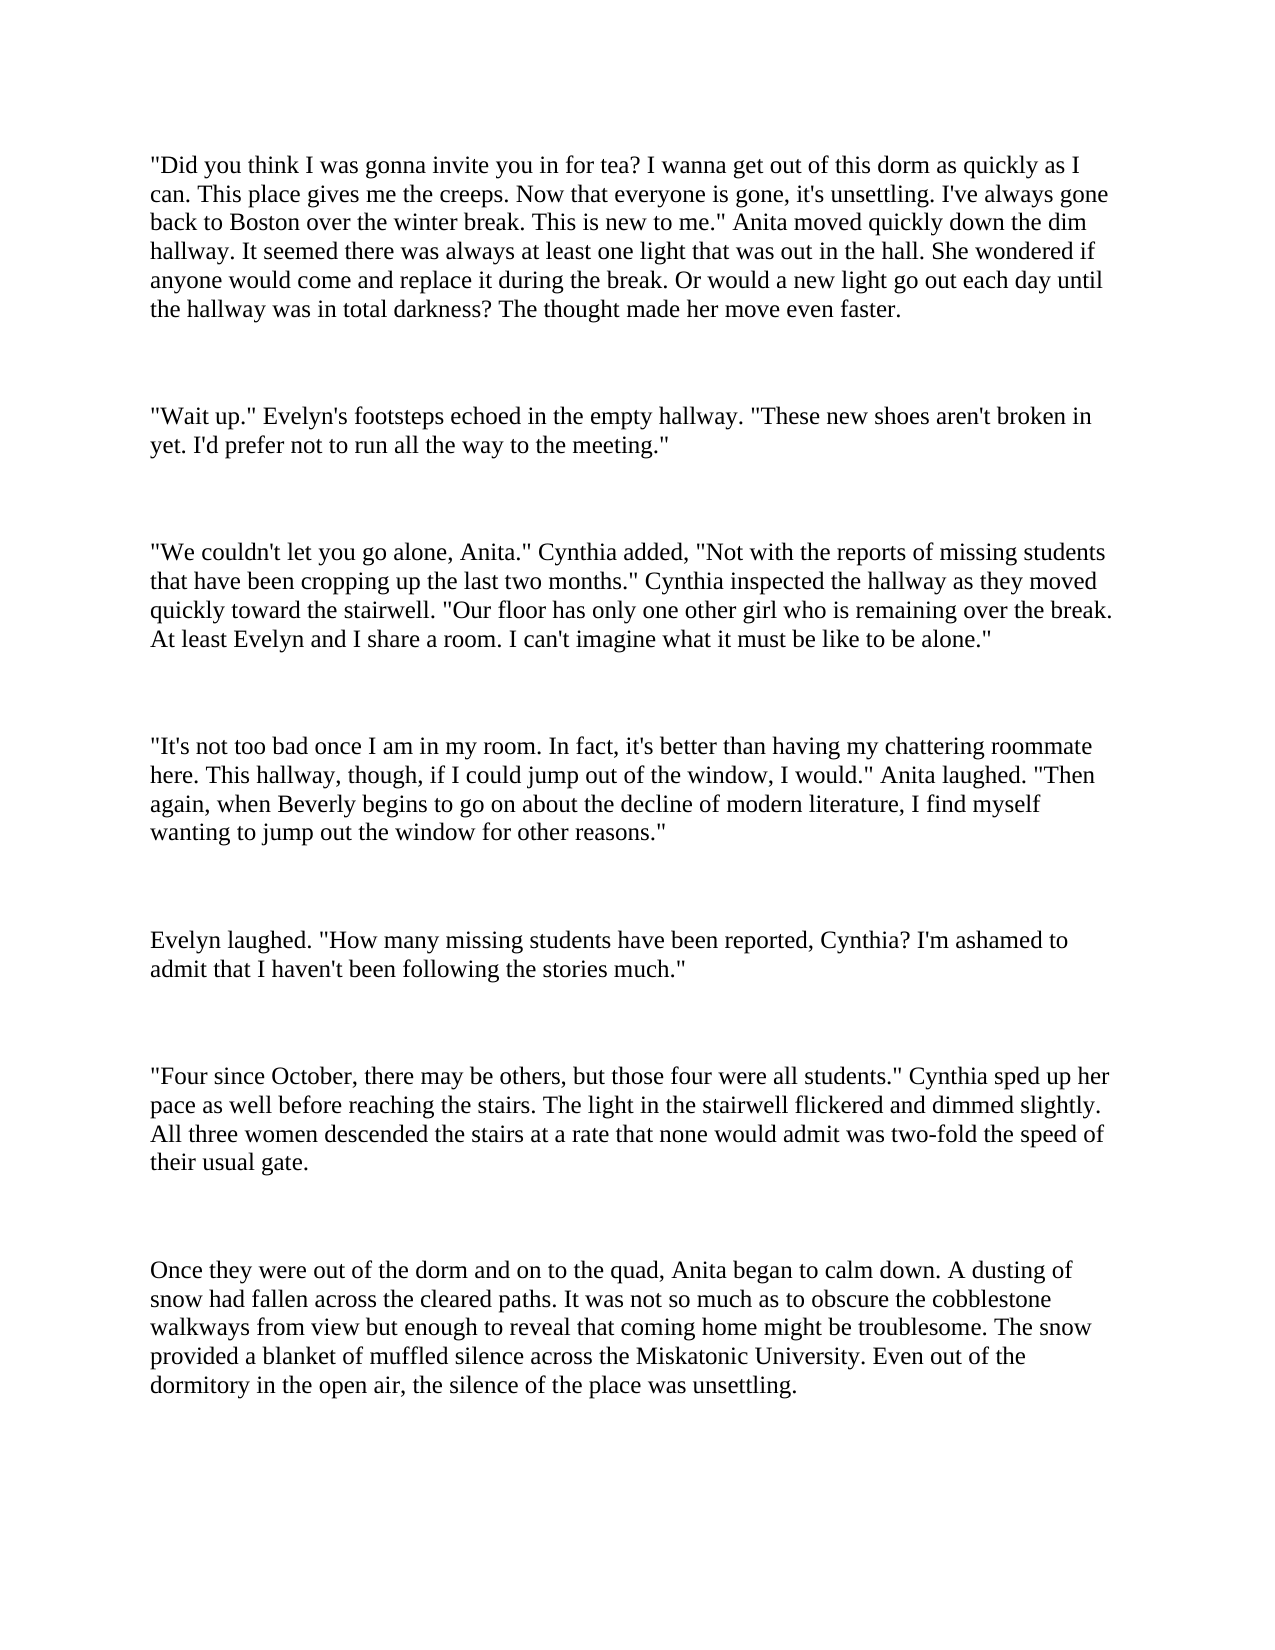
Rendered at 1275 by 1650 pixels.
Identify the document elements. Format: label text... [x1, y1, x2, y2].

text Once they were out of the dorm and on to the quad, Anita began to calm down. A dusting of snow had fallen across the cleared paths. It was not so much as to obscure the cobblestone walkways from view but enough to reveal that coming home might be troublesome. The snow provided a blanket of muffled silence across the Miskatonic University. Even out of the dormitory in the open air, the silence of the place was unsettling. [150, 1255, 1125, 1399]
text "Wait up." Evelyn's footsteps echoed in the empty hallway. "These new shoes aren't broken in yet. I'd prefer not to run all the way to the meeting." [150, 401, 1125, 459]
text "It's not too bad once I am in my room. In fact, it's better than having my chattering roommate here. This hallway, though, if I could jump out of the window, I would." Anita laughed. "Then again, when Beverly begins to go on about the decline of modern literature, I find myself wanting to jump out the window for other reasons." [150, 731, 1125, 846]
text "Did you think I was gonna invite you in for tea? I wanna get out of this dorm as quickly as I can. This place gives me the creeps. Now that everyone is gone, it's unsettling. I've always gone back to Boston over the winter break. This is new to me." Anita moved quickly down the dim hallway. It seemed there was always at least one light that was out in the hall. She wondered if anyone would come and replace it during the break. Or would a new light go out each day until the hallway was in total darkness? The thought made her move even faster. [150, 150, 1125, 322]
text Evelyn laughed. "How many missing students have been reported, Cynthia? I'm ashamed to admit that I haven't been following the stories much." [150, 925, 1125, 982]
text "We couldn't let you go alone, Anita." Cynthia added, "Not with the reports of missing students that have been cropping up the last two months." Cynthia inspected the hallway as they moved quickly toward the stairwell. "Our floor has only one other girl who is remaining over the break. At least Evelyn and I share a room. I can't imagine what it must be like to be alone." [150, 537, 1125, 652]
